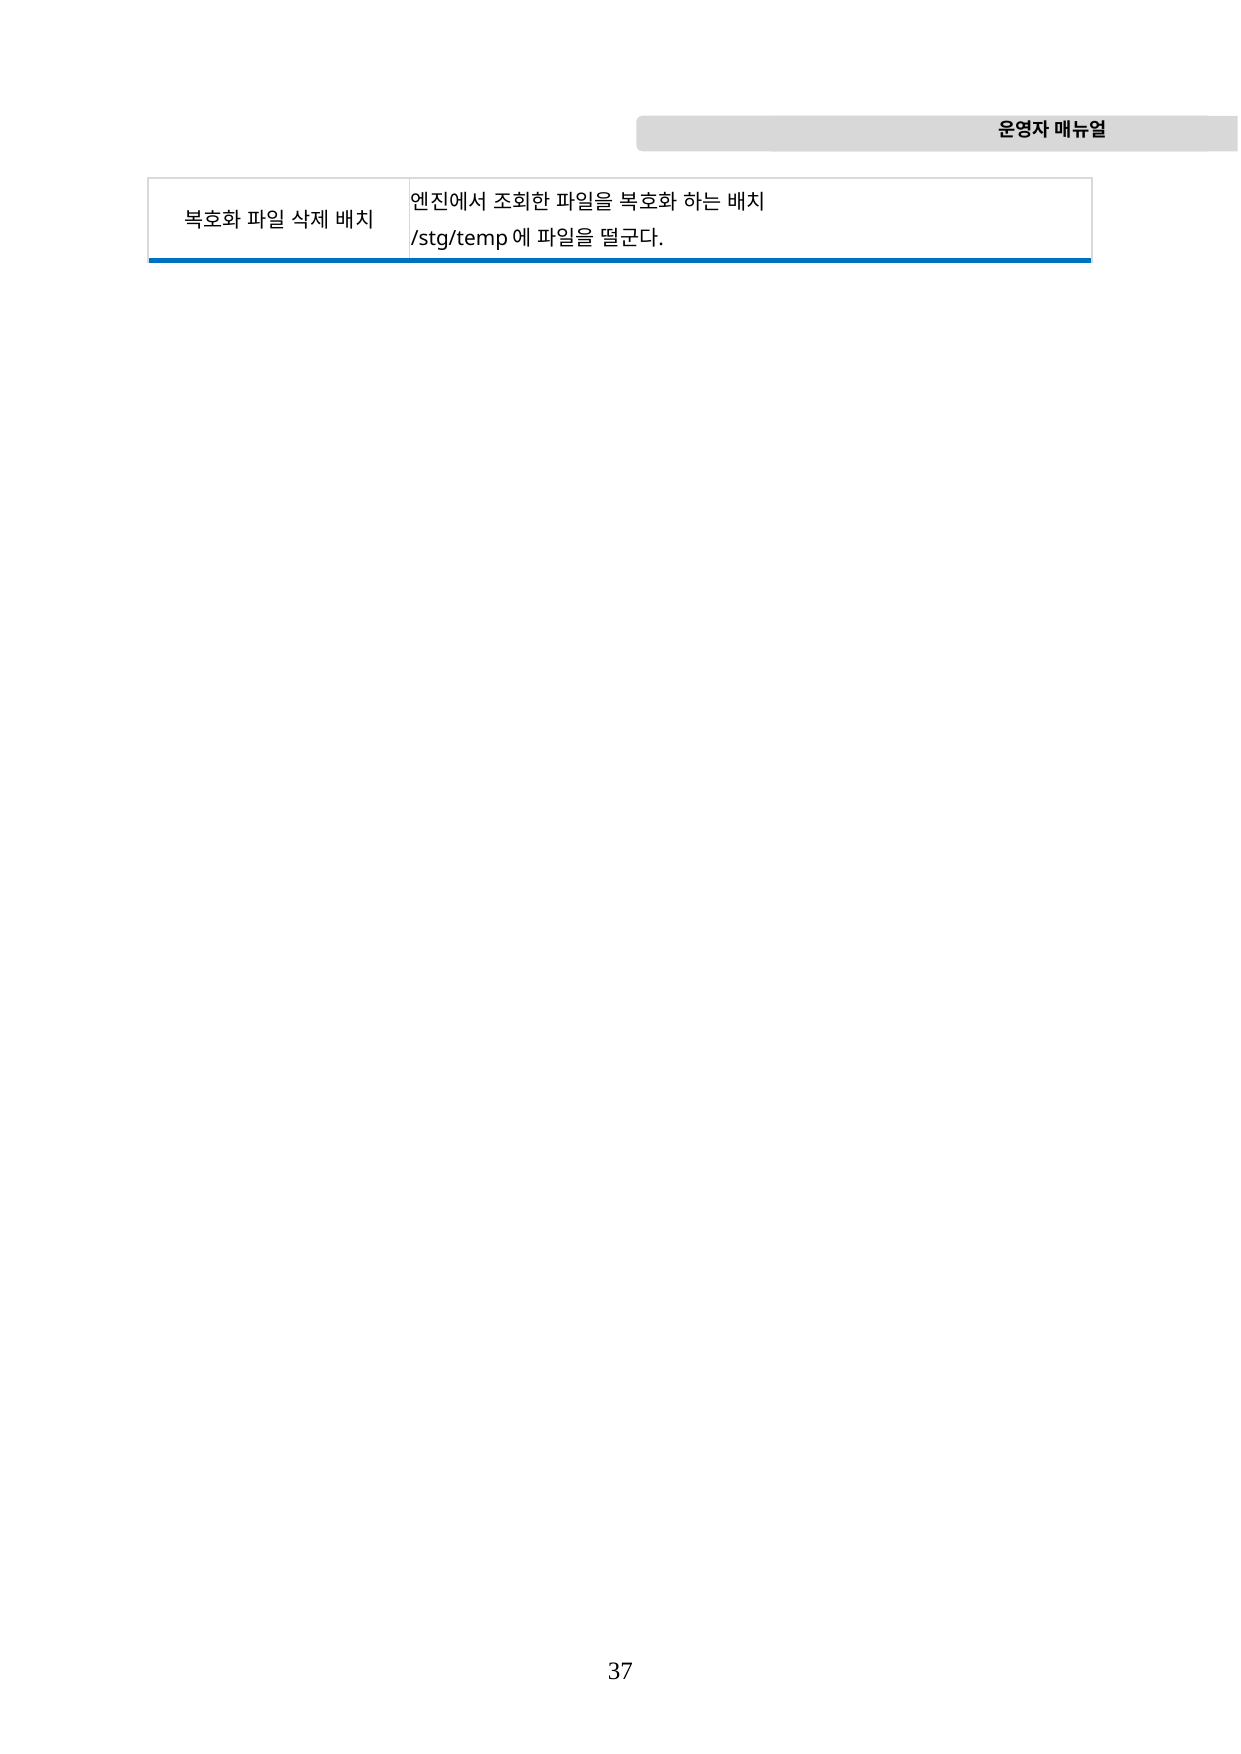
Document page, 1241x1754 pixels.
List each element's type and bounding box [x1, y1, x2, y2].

table_cell [149, 179, 409, 258]
table_cell [410, 179, 1091, 258]
